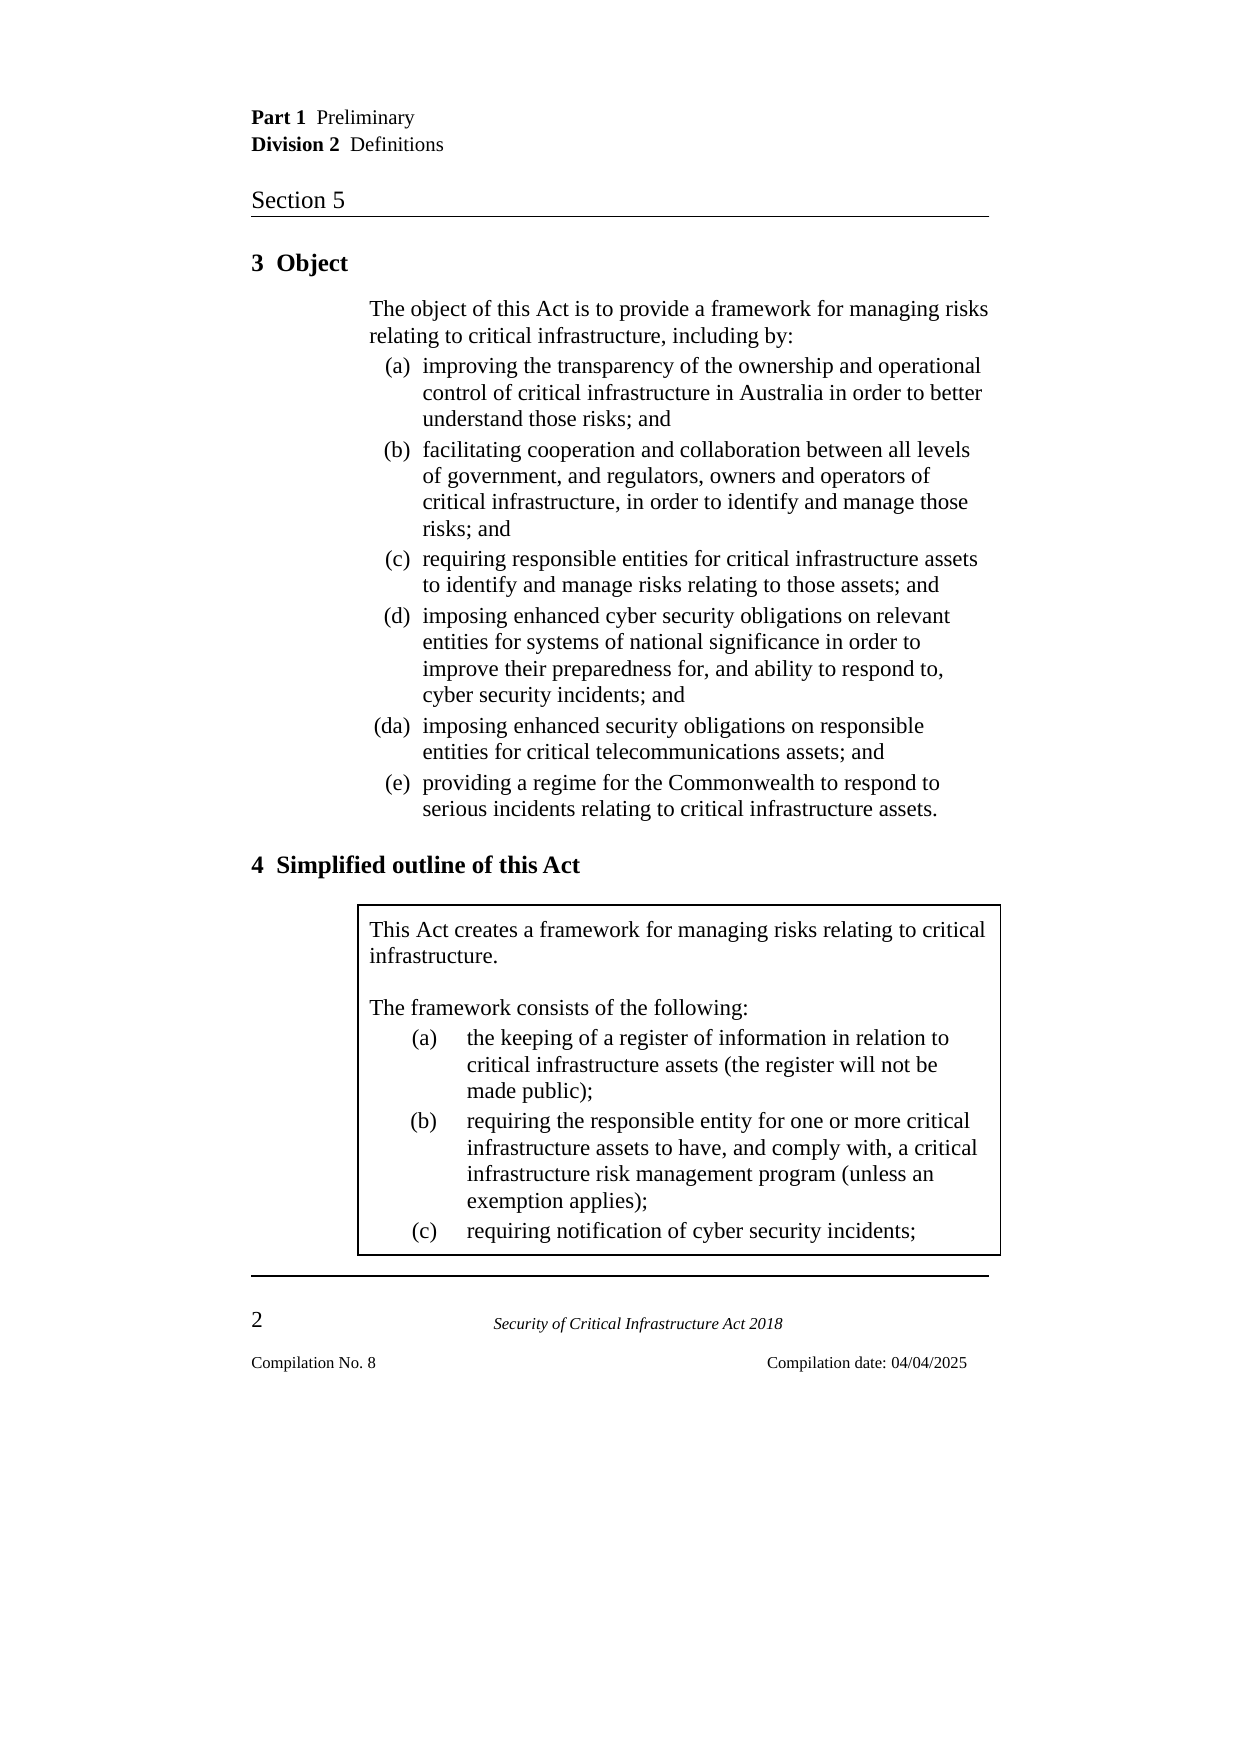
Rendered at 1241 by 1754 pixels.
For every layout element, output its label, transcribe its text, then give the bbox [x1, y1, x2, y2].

text (e) providing a regime for the Commonwealth to respond to serious incidents relating to critical infrastructure assets. [251, 768, 989, 821]
text The framework consists of the following: [359, 982, 1000, 1012]
text (c) requiring notification of cyber security incidents; [359, 1205, 1000, 1254]
text (b) facilitating cooperation and collaboration between all levels of government, and regulators, owners and operators of critical infrastructure, in order to identify and manage those risks; and [251, 436, 989, 541]
text (b) requiring the responsible entity for one or more critical infrastructure assets to have, and comply with, a critical infrastructure risk management program (unless an exemption applies); [359, 1096, 1000, 1205]
text (c) requiring responsible entities for critical infrastructure assets to identify and manage risks relating to those assets; and [251, 545, 989, 598]
text (d) imposing enhanced cyber security obligations on relevant entities for systems of national significance in order to improve their preparedness for, and ability to respond to, cyber security incidents; and [251, 602, 989, 707]
text 3 Object [251, 248, 989, 277]
text 4 Simplified outline of this Act [251, 850, 989, 879]
text (da) imposing enhanced security obligations on responsible entities for critical telecommunications assets; and [251, 712, 989, 764]
text (a) the keeping of a register of information in relation to critical infrastructure assets (the register will not be made public); [359, 1012, 1000, 1096]
text This Act creates a framework for managing risks relating to critical infrastructure. [359, 906, 1000, 969]
text (a) improving the transparency of the ownership and operational control of critical infrastructure in Australia in order to better understand those risks; and [251, 352, 989, 431]
text The object of this Act is to provide a framework for managing risks relating to critical infrastructure, including by: [251, 296, 989, 348]
